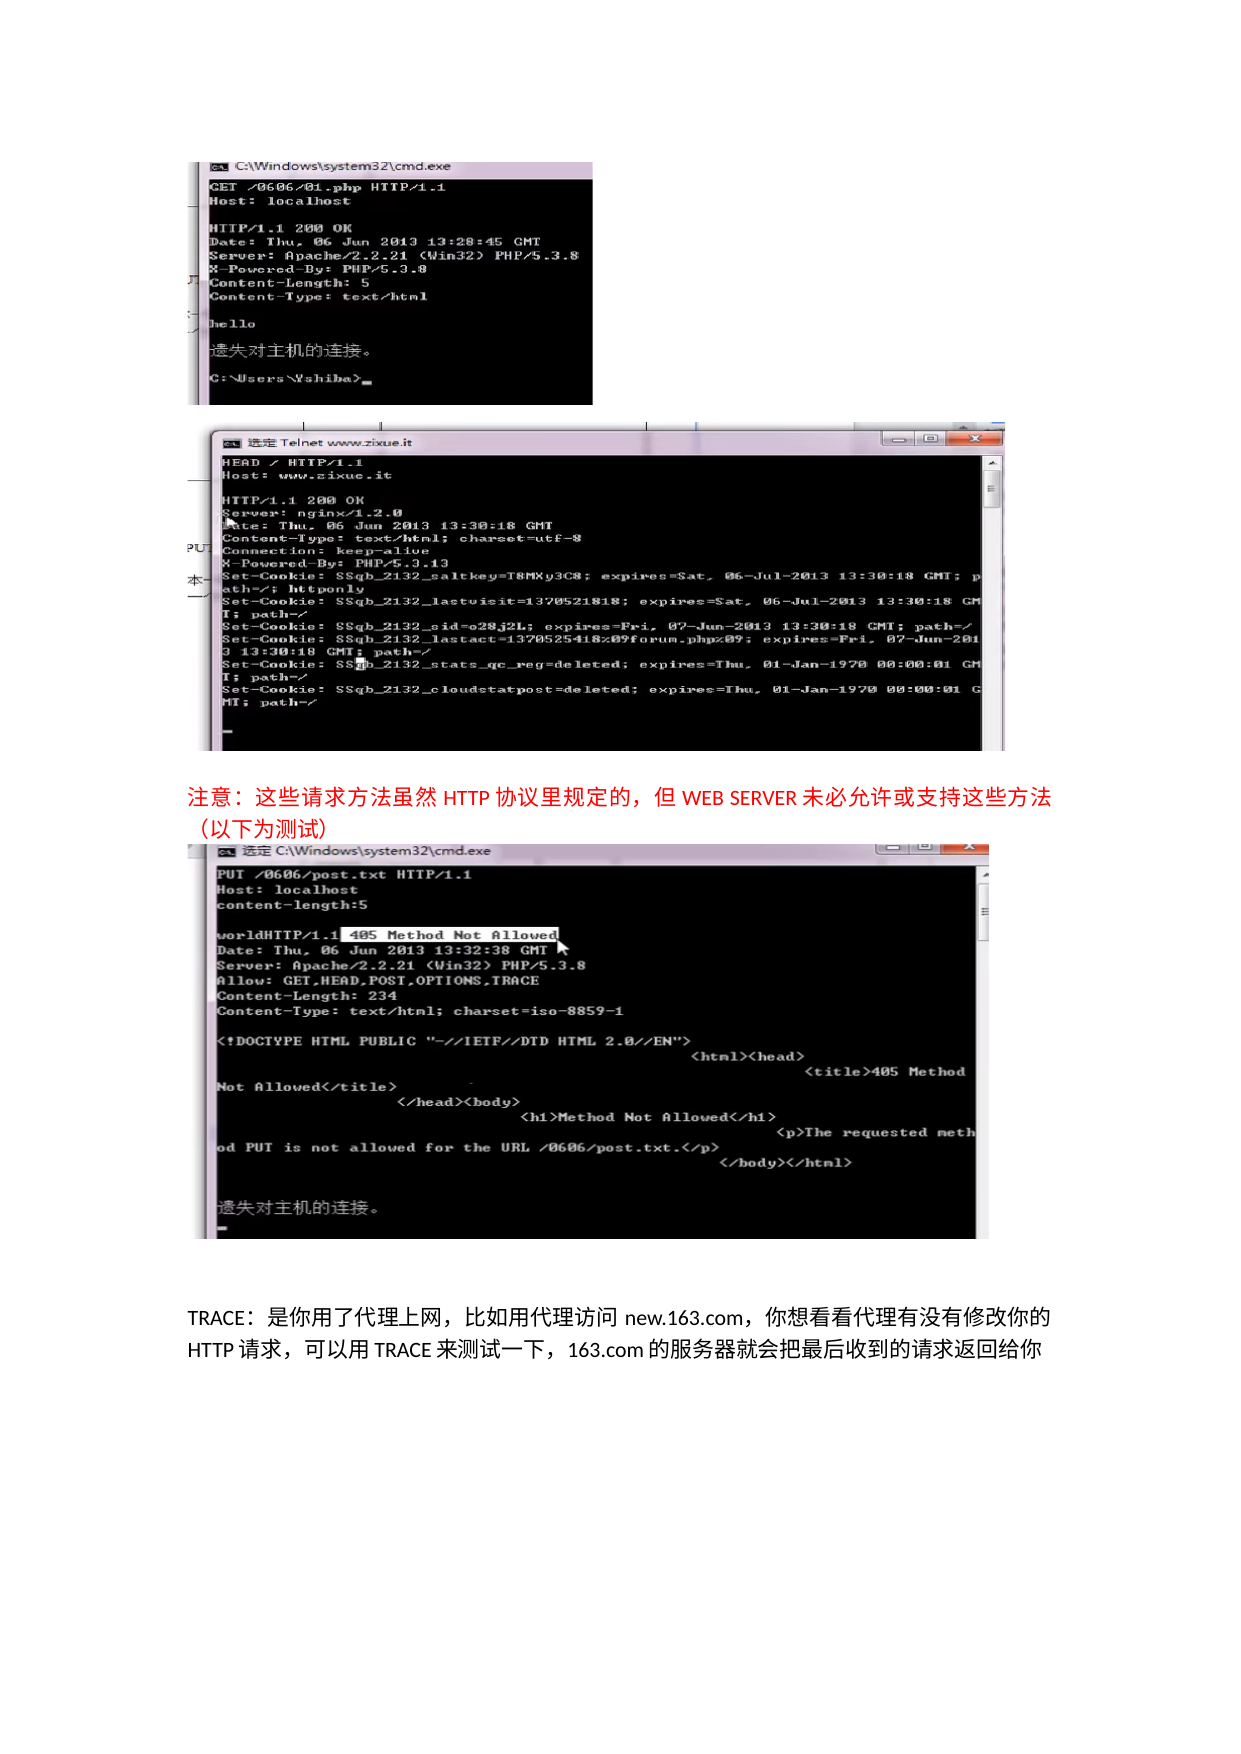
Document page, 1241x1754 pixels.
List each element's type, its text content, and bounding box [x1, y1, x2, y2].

picture [187, 162, 593, 405]
picture [187, 844, 989, 1239]
list TRACE：是你用了代理上网，比如用代理访问new.163.com，你想看看代理有没有修改你的HTTP请求，可以用TRACE来测试一下，163.com的服务器就会把最后收到的请求返回给你 [187, 1299, 1053, 1364]
picture [187, 422, 1005, 751]
list 注意：这些请求方法虽然HTTP协议里规定的，但WEB SERVER未必允许或支持这些方法（以下为测试） [187, 779, 1053, 844]
